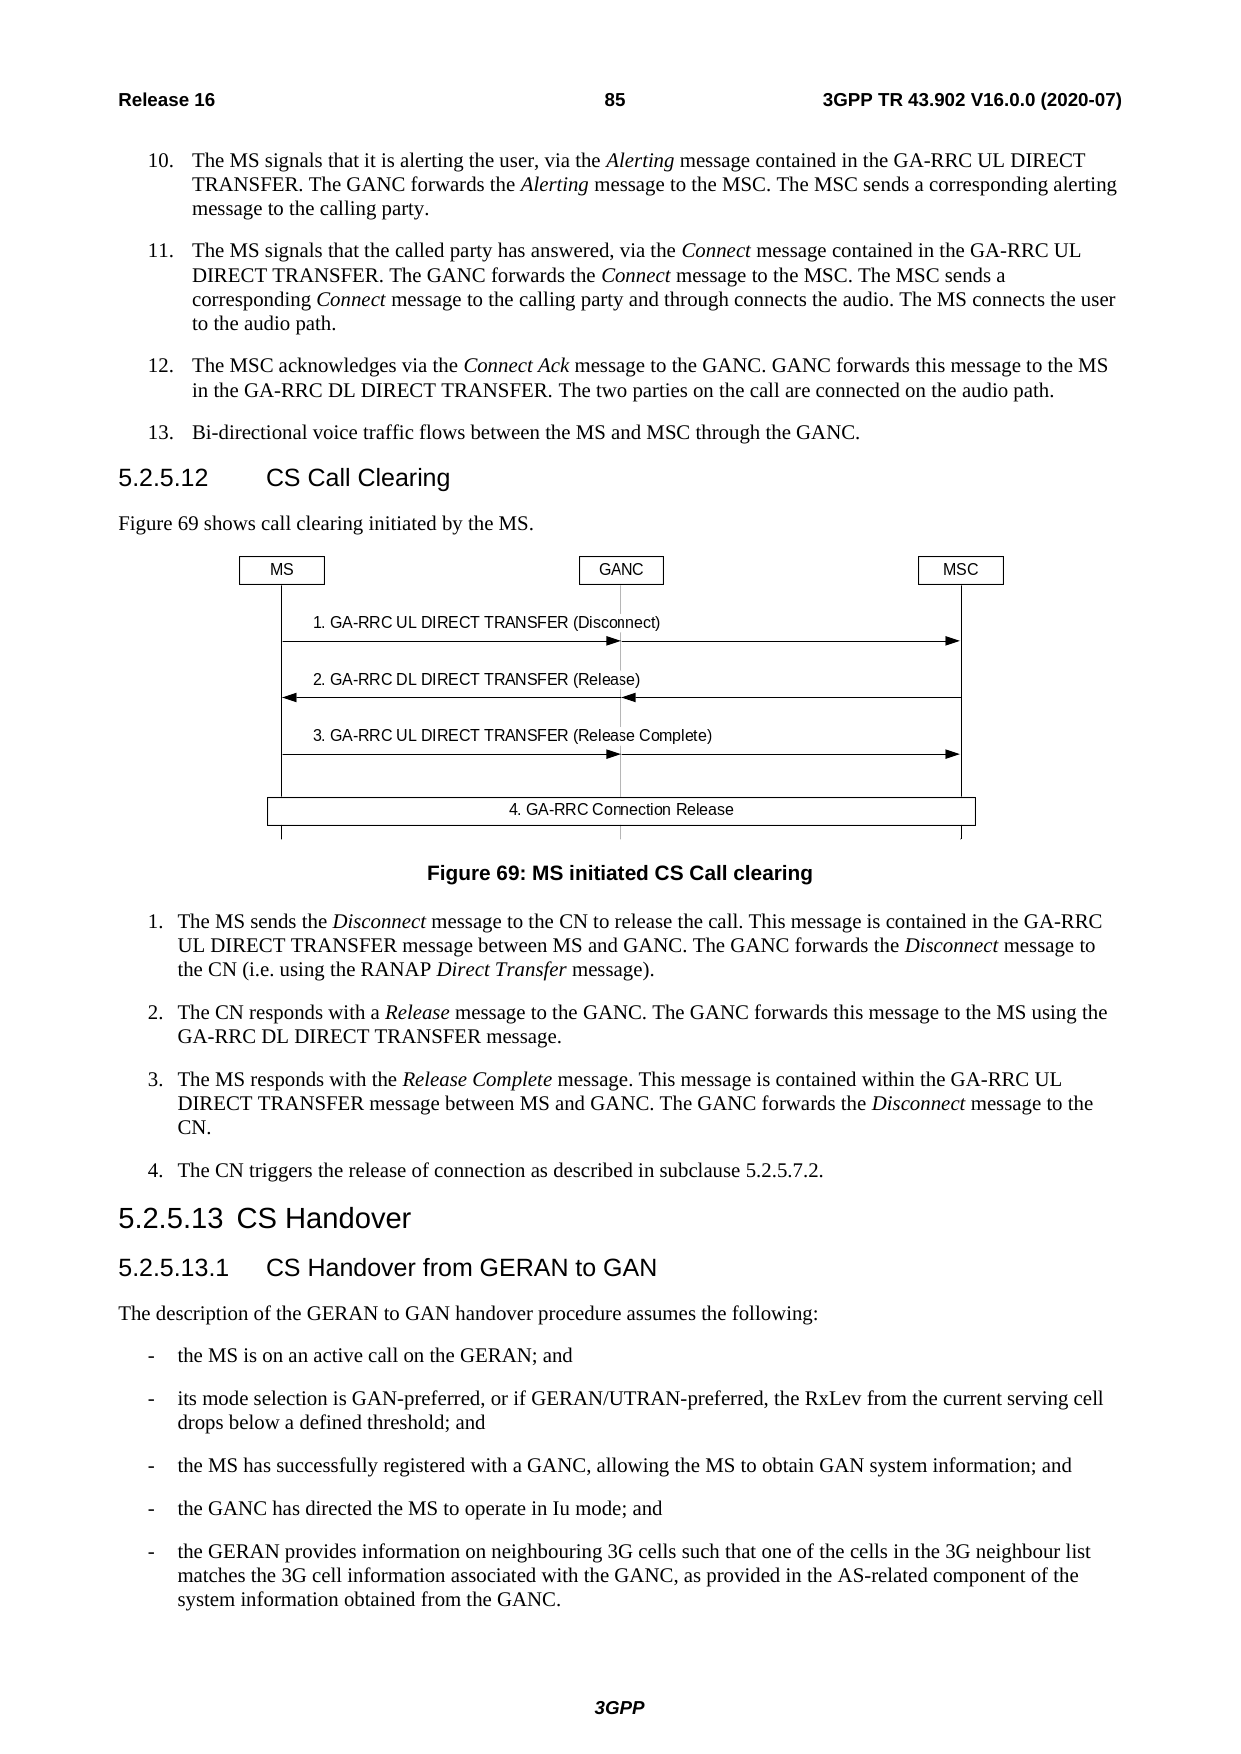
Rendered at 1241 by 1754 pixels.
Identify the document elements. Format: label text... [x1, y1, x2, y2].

text - the GANC has directed the MS to operate in Iu mode; and [148, 1496, 1122, 1520]
text 4. The CN triggers the release of connection as described in subclause 5.2.5.7.2. [148, 1158, 1122, 1182]
text - the GERAN provides information on neighbouring 3G cells such that one of the cells in the 3G neighbour list matches the 3G cell information associated with the GANC, as provided in the AS-related component of the system information obtained from the GANC. [148, 1539, 1122, 1611]
text Figure 69 shows call clearing initiated by the MS. [118, 511, 1122, 535]
text - the MS has successfully registered with a GANC, allowing the MS to obtain GAN system information; and [148, 1453, 1122, 1477]
subtitle 5.2.5.13 CS Handover [118, 1201, 1122, 1234]
text 2. The CN responds with a Release message to the GANC. The GANC forwards this message to the MS using the GA-RRC DL DIRECT TRANSFER message. [148, 1000, 1122, 1048]
text 1. The MS sends the Disconnect message to the CN to release the call. This message is contained in the GA-RRC UL DIRECT TRANSFER message between MS and GANC. The GANC forwards the Disconnect message to the CN (i.e. using the RANAP Direct Transfer message). [148, 909, 1122, 981]
text - its mode selection is GAN-preferred, or if GERAN/UTRAN-preferred, the RxLev from the current serving cell drops below a defined threshold; and [148, 1386, 1122, 1434]
text Figure 69: MS initiated CS Call clearing [118, 860, 1122, 884]
text 3. The MS responds with the Release Complete message. This message is contained within the GA-RRC UL DIRECT TRANSFER message between MS and GANC. The GANC forwards the Disconnect message to the CN. [148, 1067, 1122, 1139]
subtitle 5.2.5.13.1 CS Handover from GERAN to GAN [118, 1253, 1122, 1282]
text 13. Bi-directional voice traffic flows between the MS and MSC through the GANC. [148, 420, 1122, 444]
text 11. The MS signals that the called party has answered, via the Connect message contained in the GA-RRC UL DIRECT TRANSFER. The GANC forwards the Connect message to the MSC. The MSC sends a corresponding Connect message to the calling party and through connects the audio. The MS connects the user to the audio path. [148, 238, 1122, 335]
text The description of the GERAN to GAN handover procedure assumes the following: [118, 1301, 1122, 1325]
subtitle 5.2.5.12 CS Call Clearing [118, 463, 1122, 492]
text - the MS is on an active call on the GERAN; and [148, 1343, 1122, 1367]
text 10. The MS signals that it is alerting the user, via the Alerting message contained in the GA-RRC UL DIRECT TRANSFER. The GANC forwards the Alerting message to the MSC. The MSC sends a corresponding alerting message to the calling party. [148, 147, 1122, 220]
text 12. The MSC acknowledges via the Connect Ack message to the GANC. GANC forwards this message to the MS in the GA-RRC DL DIRECT TRANSFER. The two parties on the call are connected on the audio path. [148, 353, 1122, 402]
